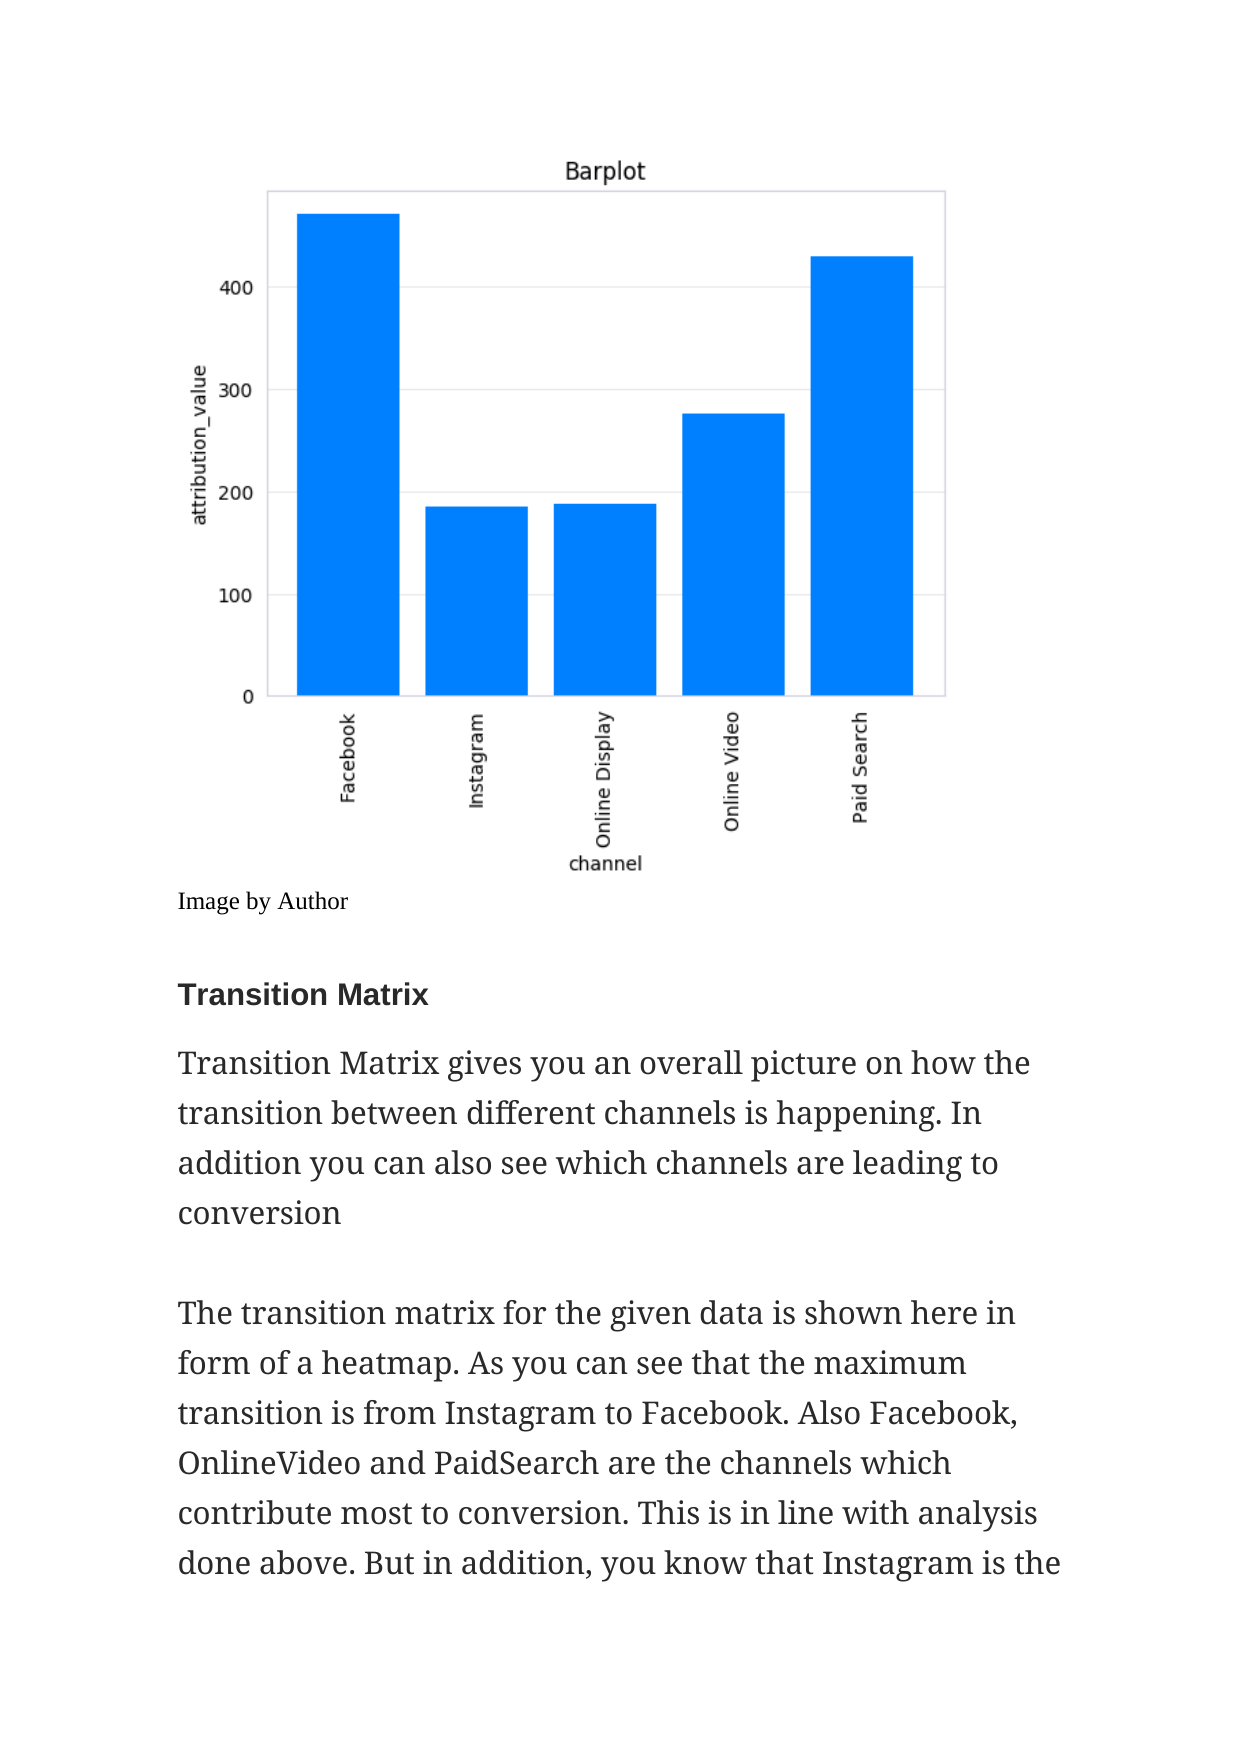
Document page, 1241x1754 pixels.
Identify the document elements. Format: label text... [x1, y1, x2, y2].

picture [177, 147, 957, 887]
text Image by Author [177, 886, 1063, 915]
text Transition Matrix [177, 974, 1063, 1012]
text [177, 1283, 1063, 1583]
text Transition Matrix gives you an overall picture on how the transition between different channels is happening. In addition you can also see which channels are leading to conversion [177, 1033, 1063, 1233]
